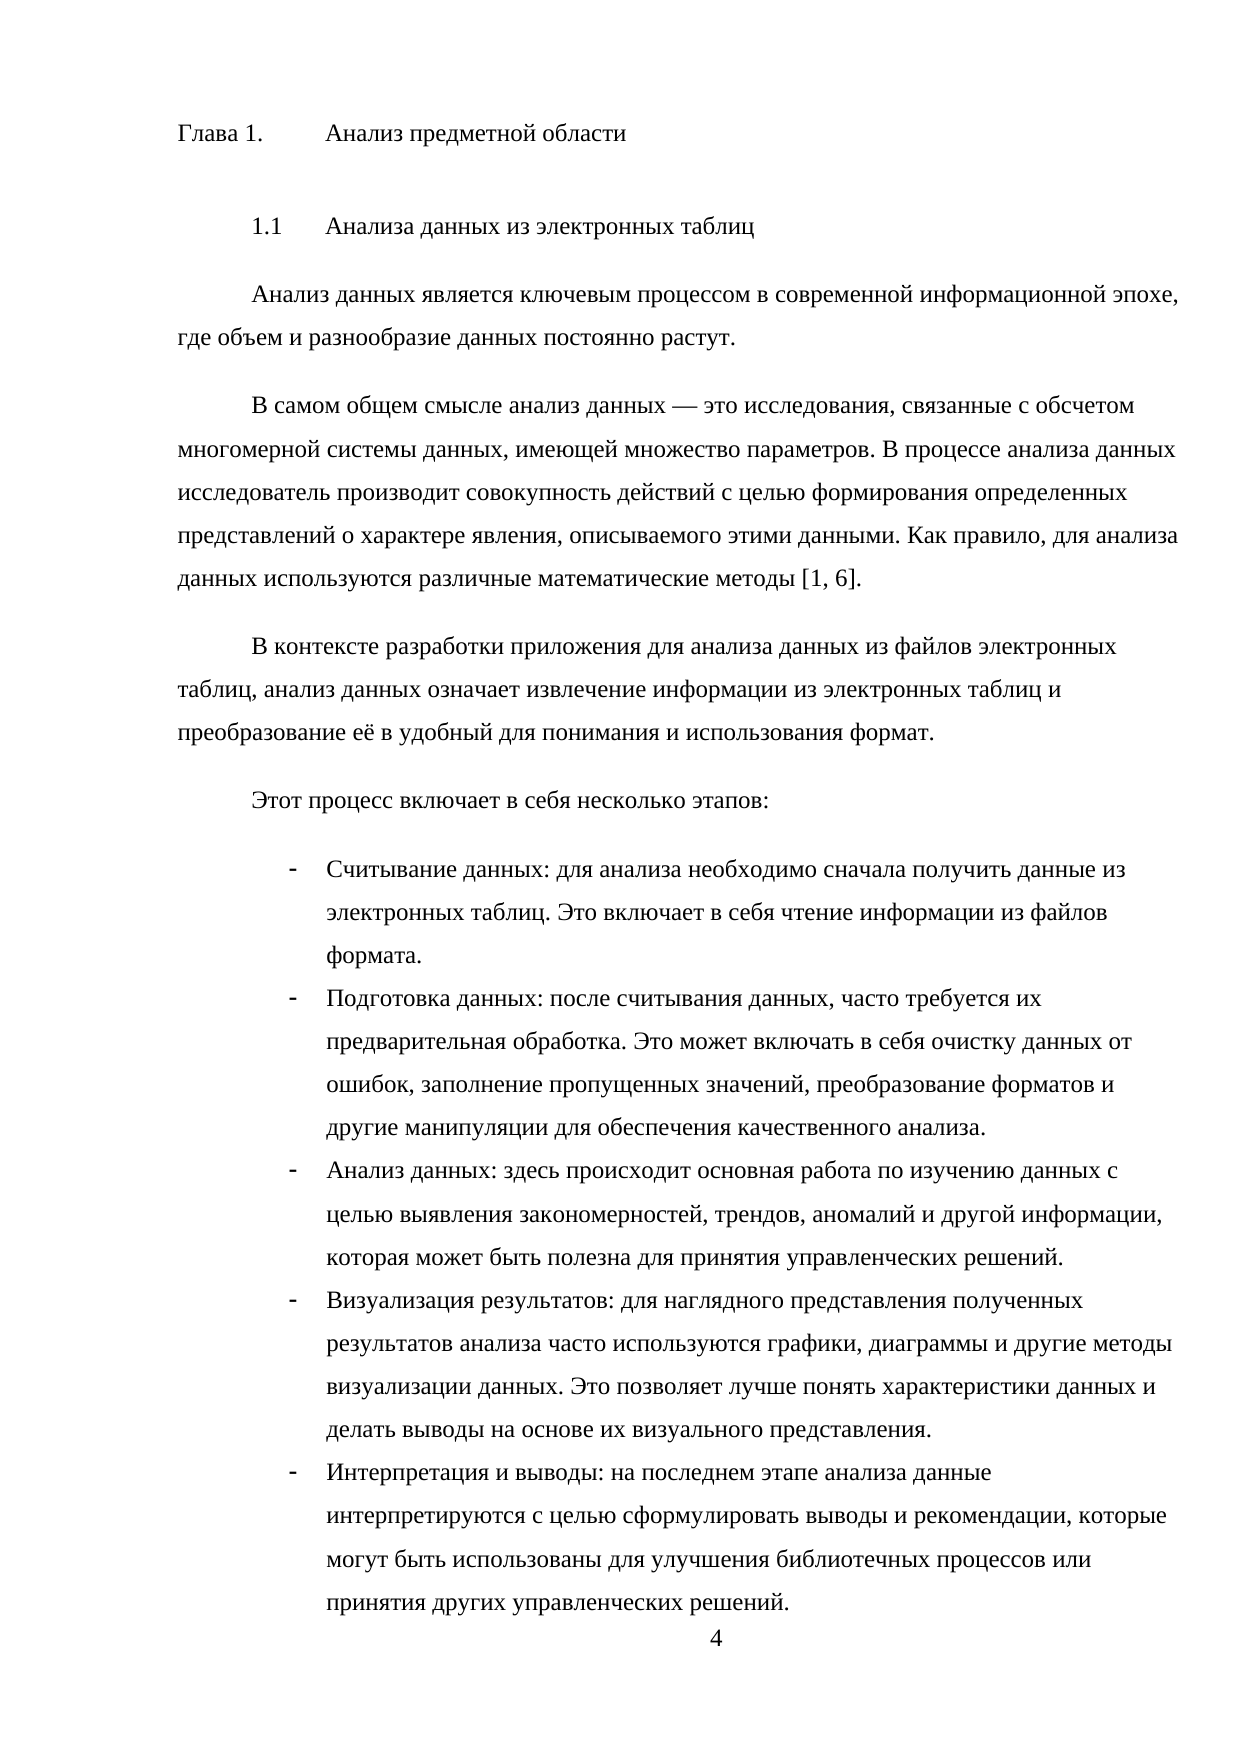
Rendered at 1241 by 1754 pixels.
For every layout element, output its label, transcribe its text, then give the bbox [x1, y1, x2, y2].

list Подготовка данных: после считывания данных, часто требуется их предварительная обработка. Это может включать в себя очистку данных от ошибок, заполнение пропущенных значений, преобразование форматов и другие манипуляции для обеспечения качественного анализа. [288, 983, 1181, 1141]
text Анализ предметной области [177, 118, 1181, 147]
text Анализа данных из электронных таблиц [251, 211, 1181, 240]
list Считывание данных: для анализа необходимо сначала получить данные из электронных таблиц. Это включает в себя чтение информации из файлов формата. [288, 854, 1181, 969]
text Этот процесс включает в себя несколько этапов: [177, 786, 1181, 814]
text Анализ данных является ключевым процессом в современной информационной эпохе, где объем и разнообразие данных постоянно растут. [177, 279, 1181, 351]
text В контексте разработки приложения для анализа данных из файлов электронных таблиц, анализ данных означает извлечение информации из электронных таблиц и преобразование её в удобный для понимания и использования формат. [177, 631, 1181, 746]
list Интерпретация и выводы: на последнем этапе анализа данные интерпретируются с целью сформулировать выводы и рекомендации, которые могут быть использованы для улучшения библиотечных процессов или принятия других управленческих решений. [288, 1457, 1181, 1616]
list Визуализация результатов: для наглядного представления полученных результатов анализа часто используются графики, диаграммы и другие методы визуализации данных. Это позволяет лучше понять характеристики данных и делать выводы на основе их визуального представления. [288, 1285, 1181, 1443]
list Анализ данных: здесь происходит основная работа по изучению данных с целью выявления закономерностей, трендов, аномалий и другой информации, которая может быть полезна для принятия управленческих решений. [288, 1156, 1181, 1271]
text В самом общем смысле анализ данных — это исследования, связанные с обсчетом многомерной системы данных, имеющей множество параметров. В процессе анализа данных исследователь производит совокупность действий с целью формирования определенных представлений о характере явления, описываемого этими данными. Как правило, для анализа данных используются различные математические методы [1, 6]. [177, 391, 1181, 592]
